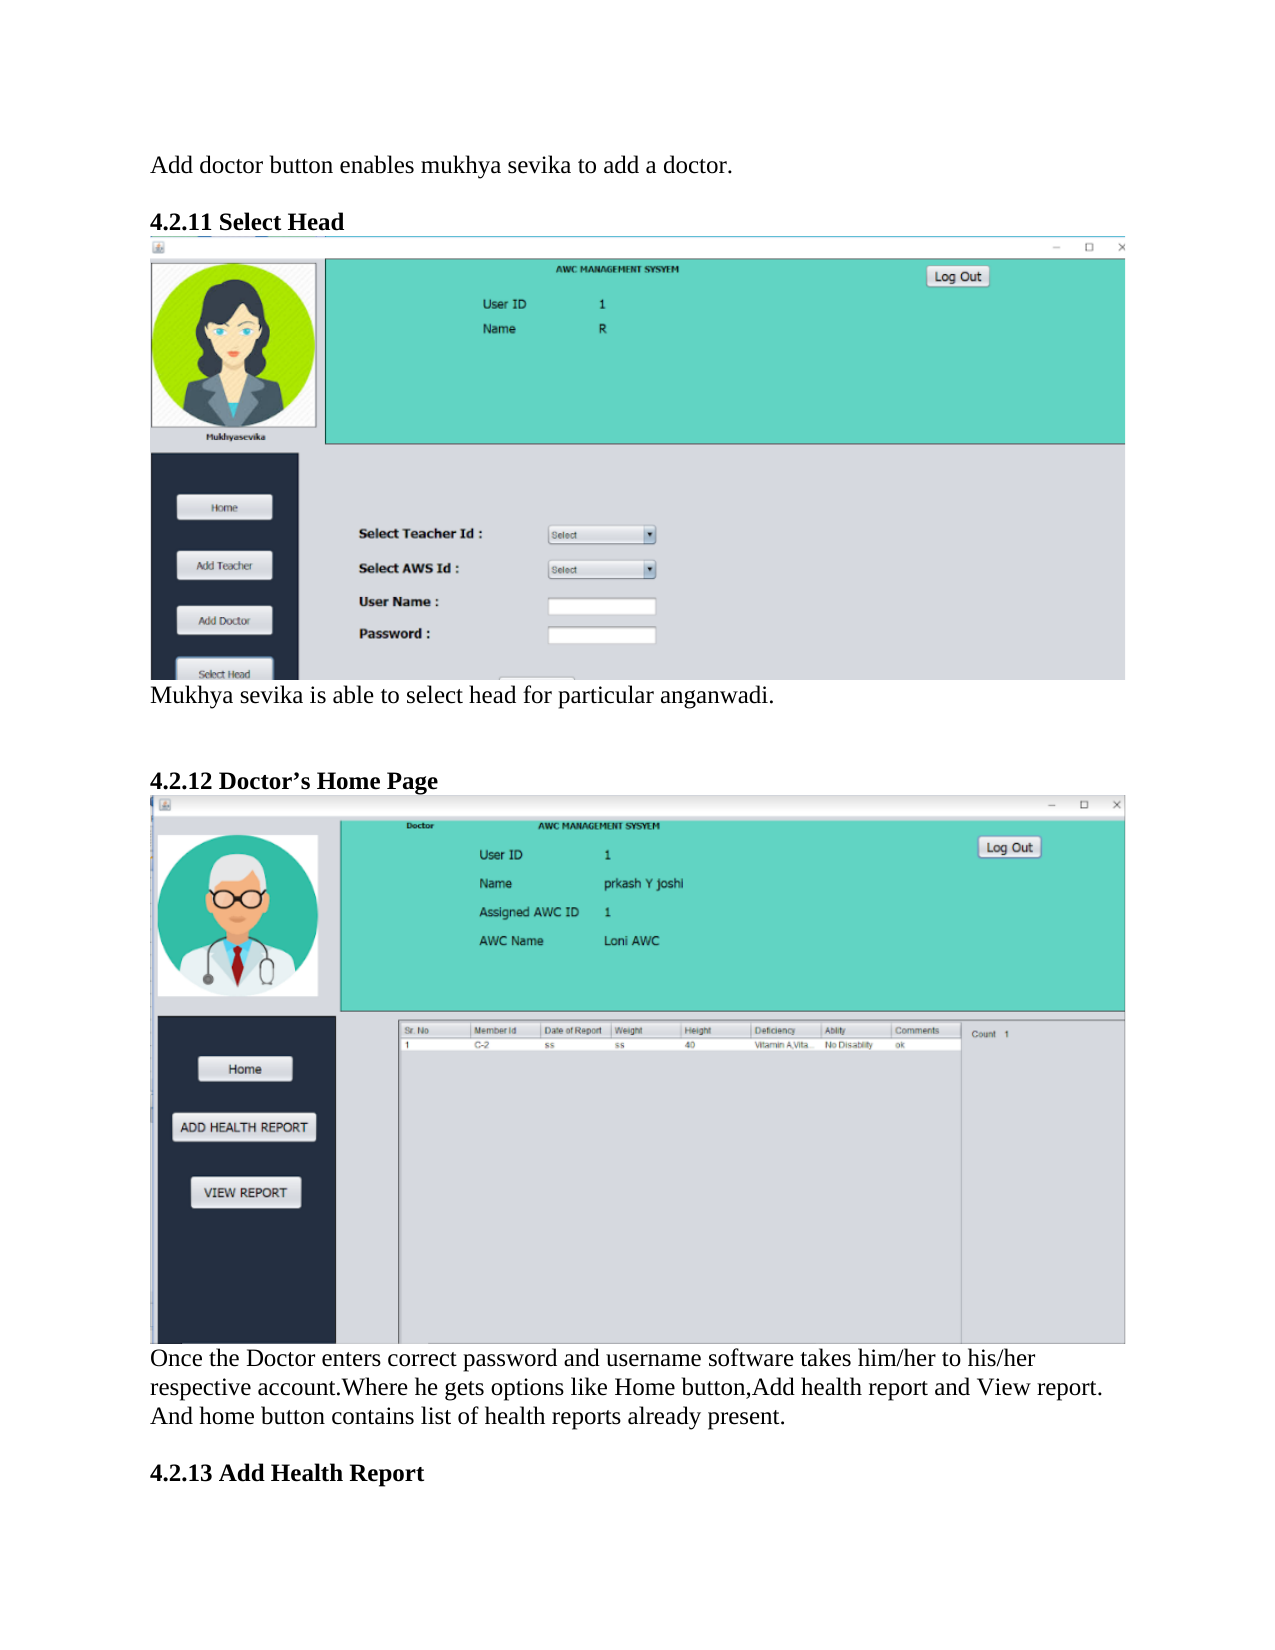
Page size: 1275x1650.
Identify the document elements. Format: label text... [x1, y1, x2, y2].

picture [150, 236, 1125, 680]
text 4.2.13 Add Health Report [150, 1458, 1125, 1487]
picture [150, 795, 1125, 1344]
text 4.2.11 Select Head [150, 207, 1125, 236]
text Once the Doctor enters correct password and username software takes him/her to his/her respective account.Where he gets options like Home button,Add health report and View report. And home button contains list of health reports already present. [150, 1344, 1125, 1430]
text 4.2.12 Doctor’s Home Page [150, 766, 1125, 795]
text Mukhya sevika is able to select head for particular anganwadi. [150, 680, 1125, 709]
text Add doctor button enables mukhya sevika to add a doctor. [150, 150, 1125, 179]
